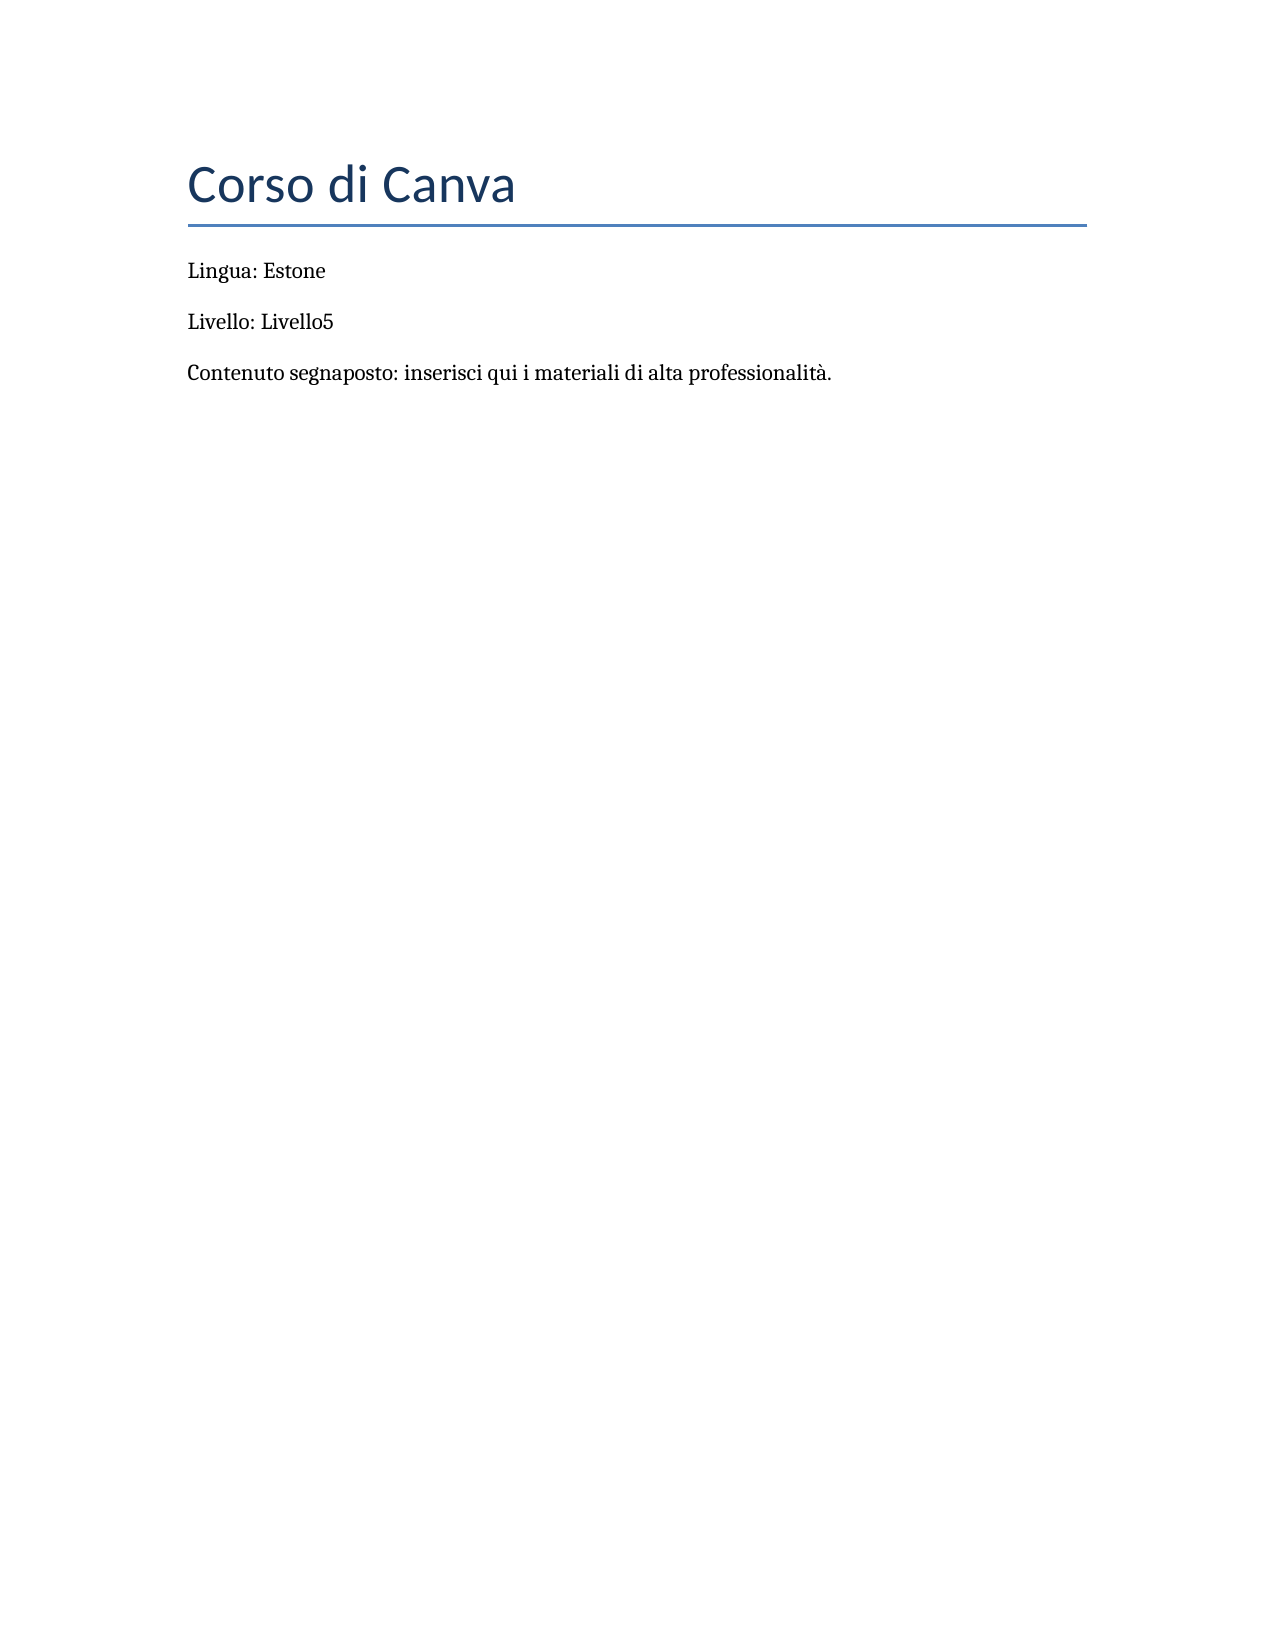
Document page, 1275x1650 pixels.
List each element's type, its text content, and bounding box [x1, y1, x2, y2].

text Lingua: Estone [187, 258, 1087, 284]
title Corso di Canva [187, 150, 1087, 227]
text Livello: Livello5 [187, 309, 1087, 335]
text Contenuto segnaposto: inserisci qui i materiali di alta professionalità. [187, 360, 1087, 386]
